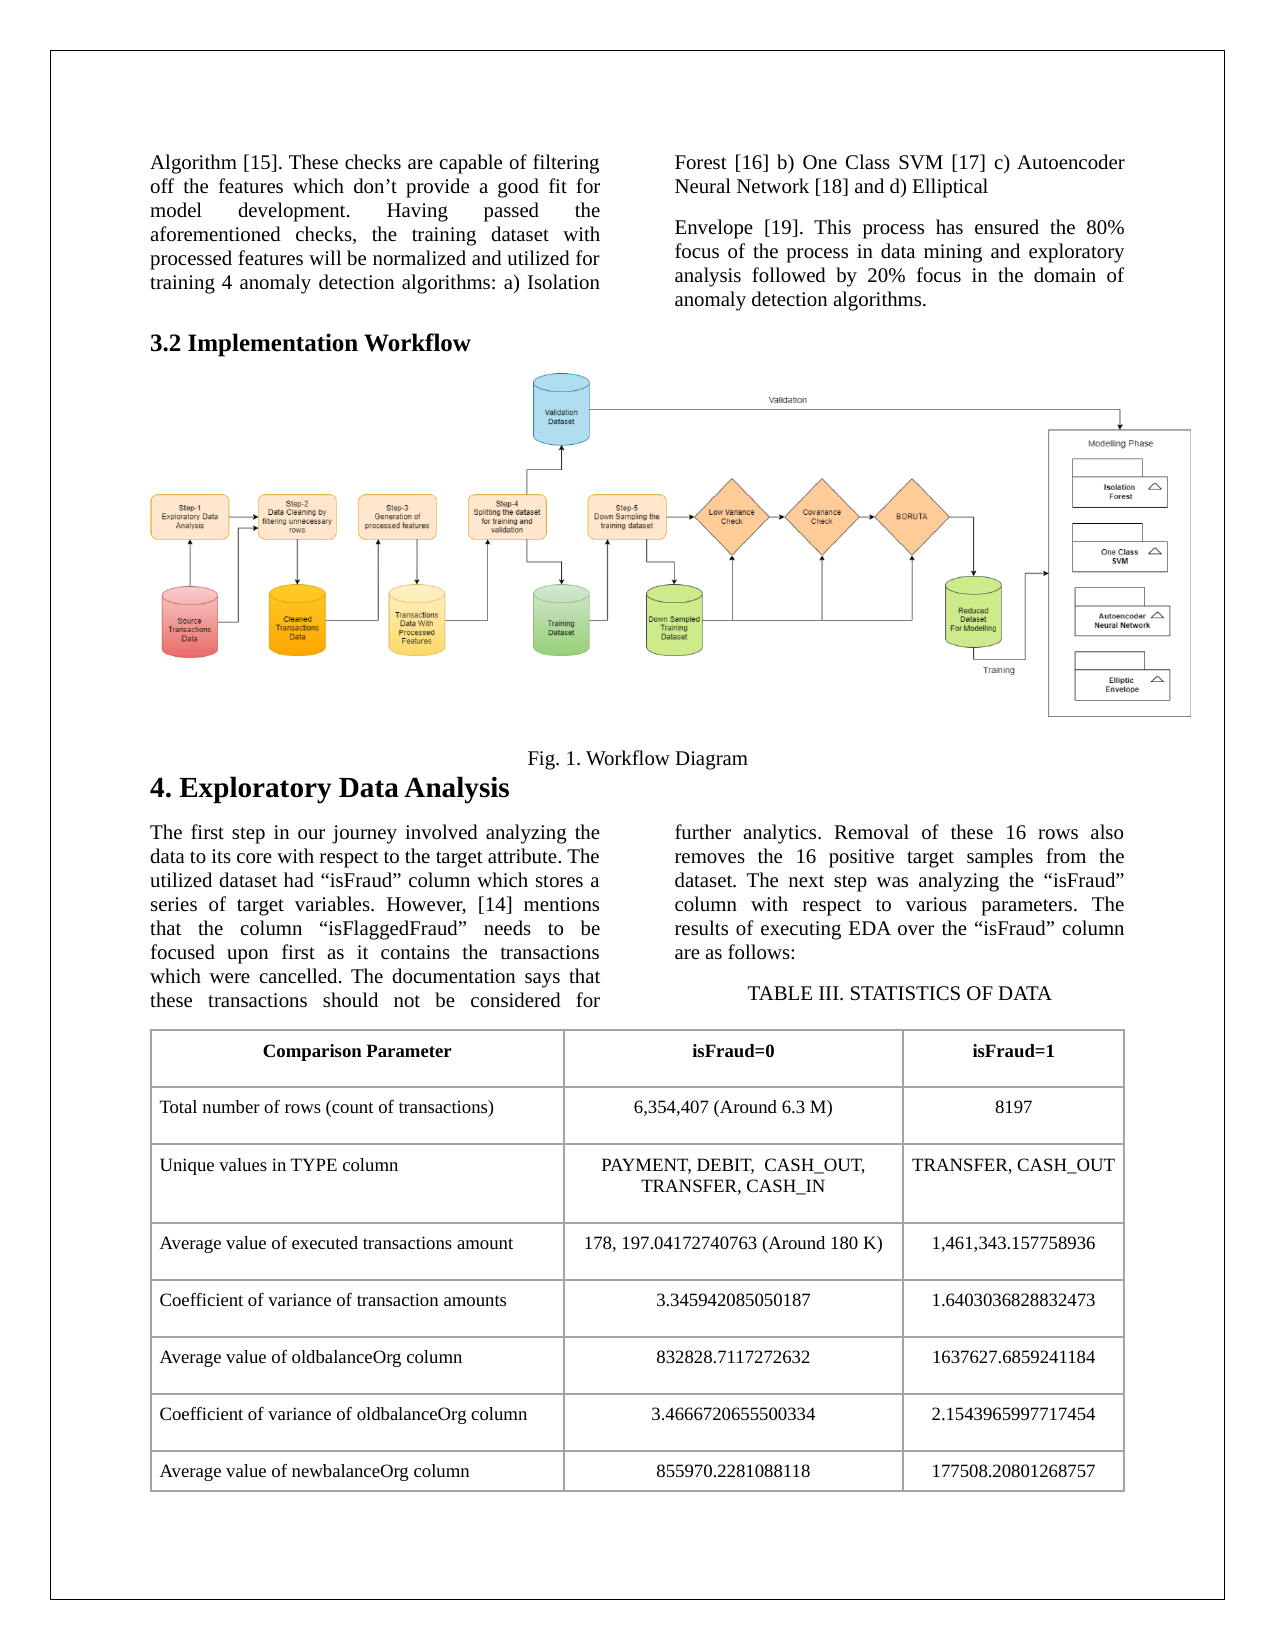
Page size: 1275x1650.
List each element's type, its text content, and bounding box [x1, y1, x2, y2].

table_cell Average value of oldbalanceOrg column [152, 1338, 563, 1392]
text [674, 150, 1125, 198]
table_cell 2.1543965997717454 [904, 1395, 1123, 1449]
table_cell PAYMENT, DEBIT, CASH_OUT, TRANSFER, CASH_IN [565, 1145, 902, 1222]
text The first step in our journey involved analyzing the data to its core with respect to the target attribute. The utilized dataset had “isFraud” column which stores a series of target variables. However, [14] mentions that the column “isFlaggedFraud” needs to be focused upon first as it contains the transactions which were cancelled. The documentation says that these transactions should not be considered for further analytics. Removal of these 16 rows also removes the 16 positive target samples from the dataset. The next step was analyzing the “isFraud” column with respect to various parameters. The results of executing EDA over the “isFraud” column are as follows: [150, 820, 601, 1012]
table_cell 855970.2281088118 [565, 1452, 902, 1490]
table_cell Coefficient of variance of oldbalanceOrg column [152, 1395, 563, 1449]
text The first step in our journey involved analyzing the data to its core with respect to the target attribute. The utilized dataset had “isFraud” column which stores a series of target variables. However, [14] mentions that the column “isFlaggedFraud” needs to be focused upon first as it contains the transactions which were cancelled. The documentation says that these transactions should not be considered for further analytics. Removal of these 16 rows also removes the 16 positive target samples from the dataset. The next step was analyzing the “isFraud” column with respect to various parameters. The results of executing EDA over the “isFraud” column are as follows: [674, 820, 1125, 964]
table_header isFraud=0 [565, 1031, 902, 1086]
table_cell 178, 197.04172740763 (Around 180 K) [565, 1224, 902, 1278]
table_cell Unique values in TYPE column [152, 1145, 563, 1222]
text 4. Exploratory Data Analysis [150, 770, 601, 803]
text Envelope [19]. This process has ensured the 80% focus of the process in data mining and exploratory analysis followed by 20% focus in the domain of anomaly detection algorithms. [674, 215, 1125, 311]
table_cell 1,461,343.157758936 [904, 1224, 1123, 1278]
table_cell 3.4666720655500334 [565, 1395, 902, 1449]
table_cell 1.6403036828832473 [904, 1281, 1123, 1336]
table_cell Coefficient of variance of transaction amounts [152, 1281, 563, 1336]
text 3.2 Implementation Workflow [150, 328, 1125, 356]
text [150, 150, 601, 294]
table_cell 3.345942085050187 [565, 1281, 902, 1336]
table_header Comparison Parameter [152, 1031, 563, 1086]
table_cell 832828.7117272632 [565, 1338, 902, 1392]
table_cell 1637627.6859241184 [904, 1338, 1123, 1392]
picture [150, 373, 1191, 717]
table_cell 8197 [904, 1088, 1123, 1143]
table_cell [152, 1452, 563, 1490]
table_header isFraud=1 [904, 1031, 1123, 1086]
text TABLE III. STATISTICS OF DATA [674, 981, 1125, 1005]
table_cell Total number of rows (count of transactions) [152, 1088, 563, 1143]
table_cell 177508.20801268757 [904, 1452, 1123, 1490]
table_cell 6,354,407 (Around 6.3 M) [565, 1088, 902, 1143]
text Fig. 1. Workflow Diagram [150, 746, 1125, 770]
table_cell TRANSFER, CASH_OUT [904, 1145, 1123, 1222]
table_cell Average value of executed transactions amount [152, 1224, 563, 1278]
